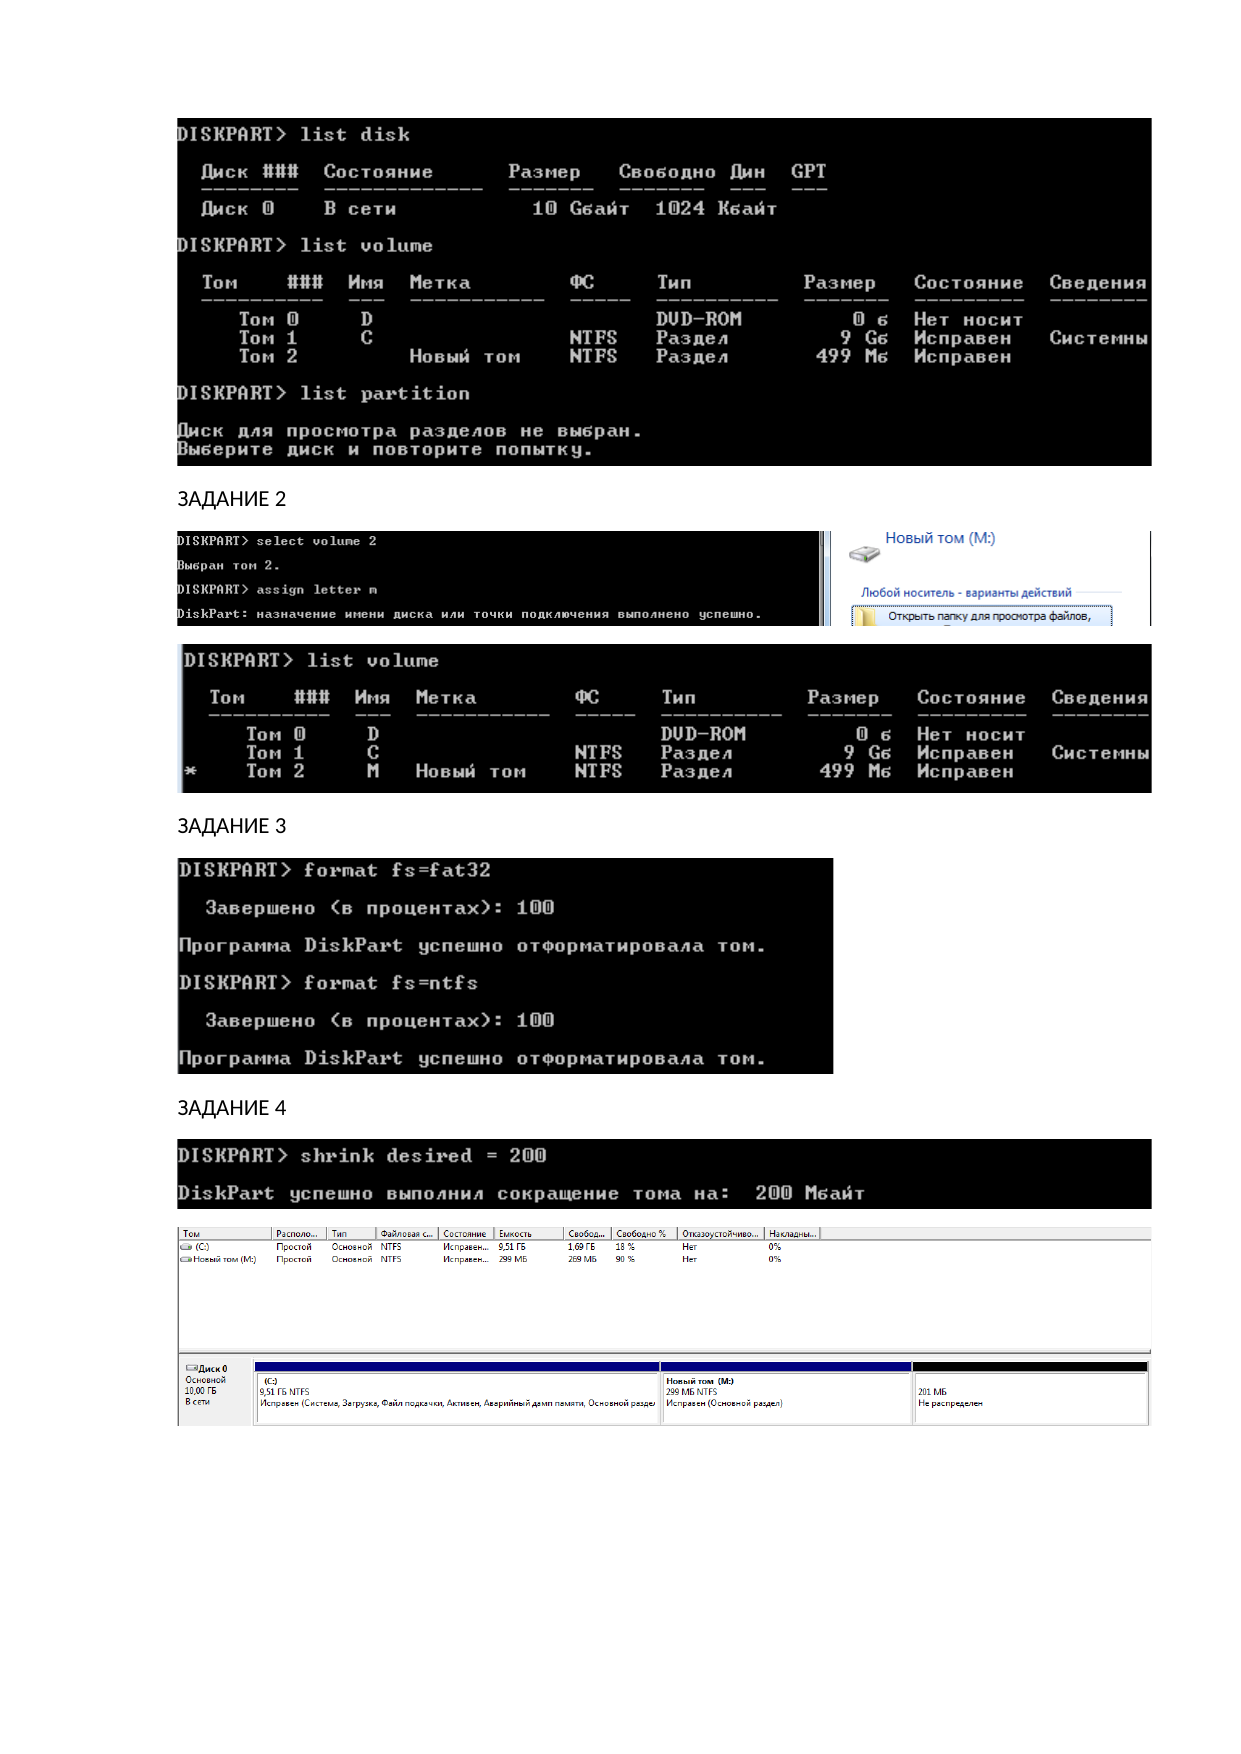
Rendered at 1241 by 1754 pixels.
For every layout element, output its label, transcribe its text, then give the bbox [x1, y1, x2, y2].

picture [177, 531, 1152, 626]
picture [177, 118, 1152, 466]
picture [177, 644, 1152, 793]
picture [177, 1139, 1152, 1209]
text ЗАДАНИЕ 2 [177, 484, 1152, 512]
text ЗАДАНИЕ 3 [177, 811, 1152, 839]
picture [177, 1227, 1152, 1426]
picture [177, 858, 834, 1074]
text ЗАДАНИЕ 4 [177, 1093, 1152, 1121]
